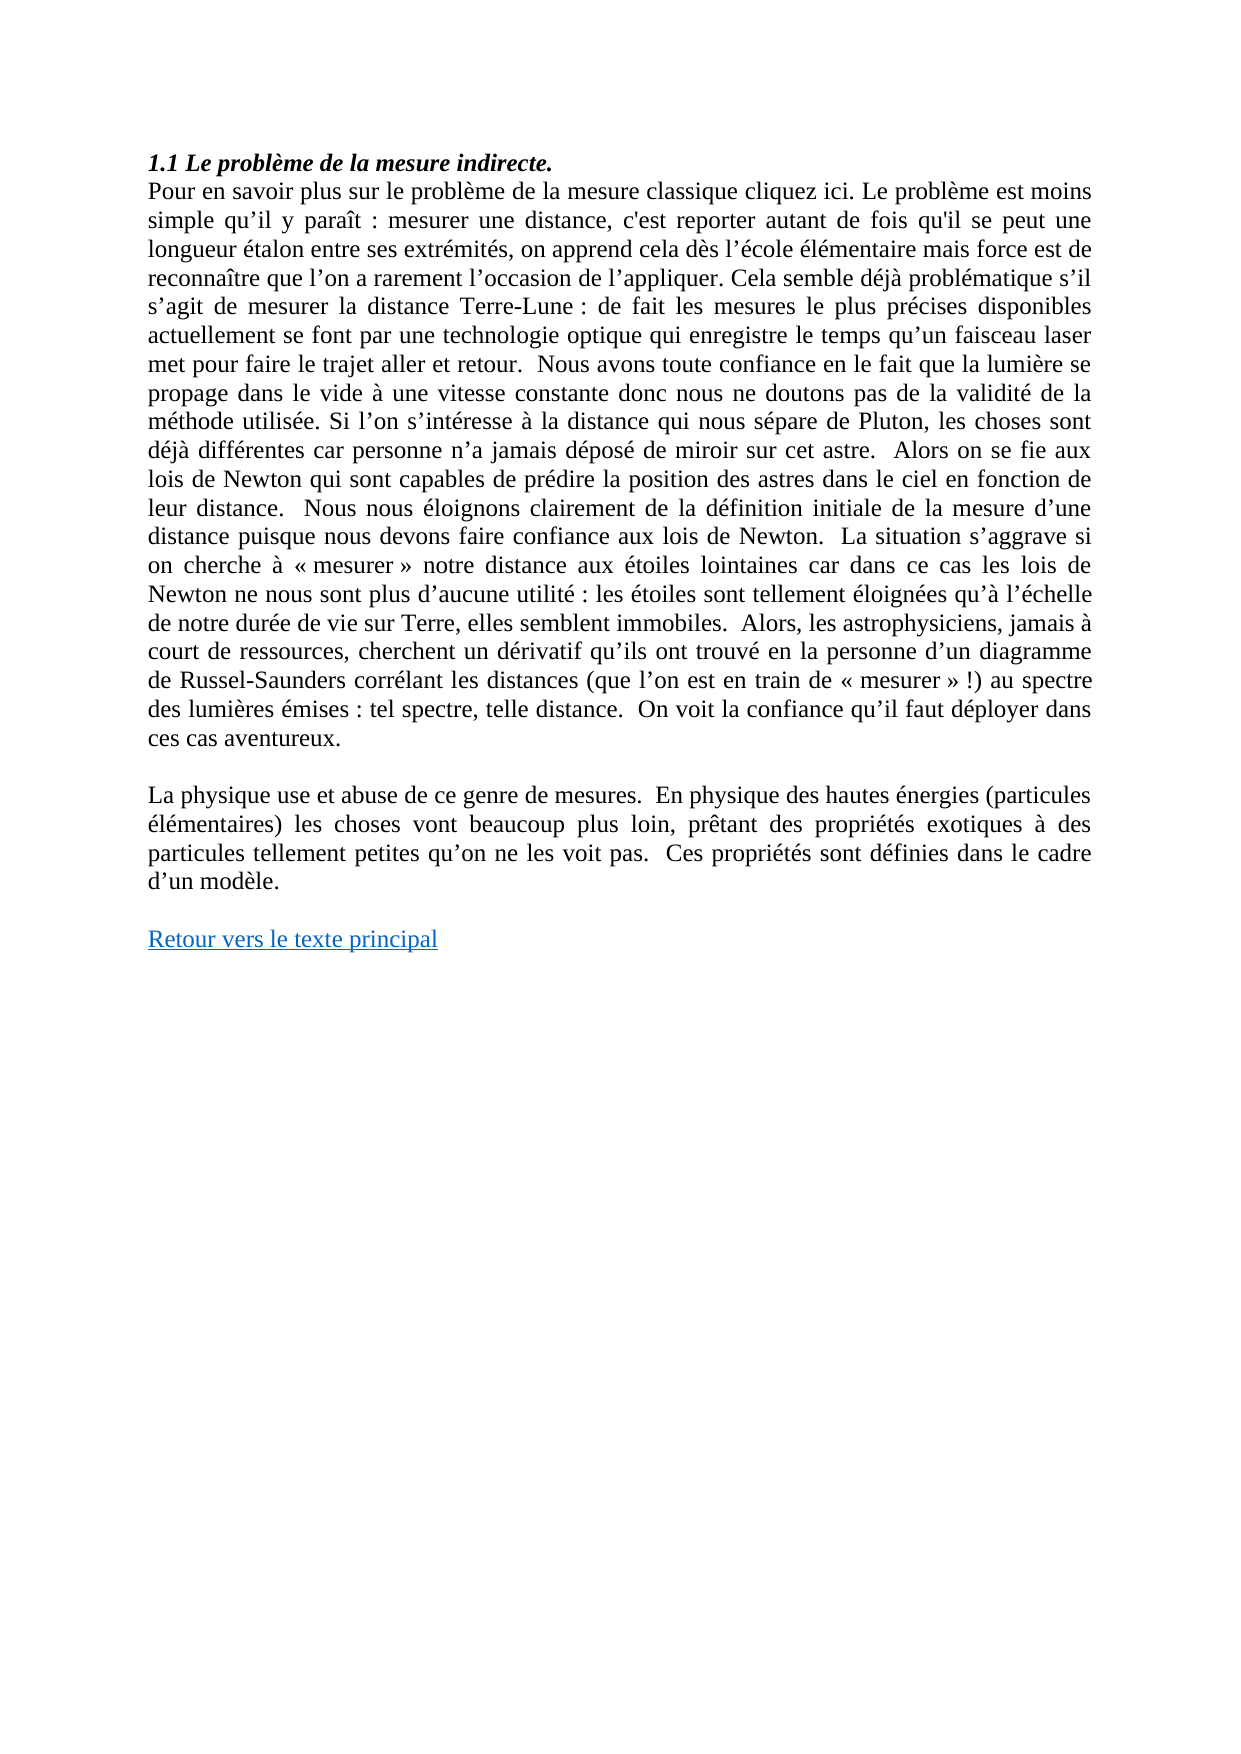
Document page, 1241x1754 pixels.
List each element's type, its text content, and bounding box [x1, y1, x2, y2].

list Le problème de la mesure indirecte. [148, 148, 1093, 176]
text Retour vers le texte principal [148, 924, 1093, 953]
text La physique use et abuse de ce genre de mesures. En physique des hautes énergies (particules élémentaires) les choses vont beaucoup plus loin, prêtant des propriétés exotiques à des particules tellement petites qu’on ne les voit pas. Ces propriétés sont définies dans le cadre d’un modèle. [148, 780, 1093, 895]
text Pour en savoir plus sur le problème de la mesure classique cliquez ici. Le problème est moins simple qu’il y paraît : mesurer une distance, c'est reporter autant de fois qu'il se peut une longueur étalon entre ses extrémités, on apprend cela dès l’école élémentaire mais force est de reconnaître que l’on a rarement l’occasion de l’appliquer. Cela semble déjà problématique s’il s’agit de mesurer la distance Terre-Lune : de fait les mesures le plus précises disponibles actuellement se font par une technologie optique qui enregistre le temps qu’un faisceau laser met pour faire le trajet aller et retour. Nous avons toute confiance en le fait que la lumière se propage dans le vide à une vitesse constante donc nous ne doutons pas de la validité de la méthode utilisée. Si l’on s’intéresse à la distance qui nous sépare de Pluton, les choses sont déjà différentes car personne n’a jamais déposé de miroir sur cet astre. Alors on se fie aux lois de Newton qui sont capables de prédire la position des astres dans le ciel en fonction de leur distance. Nous nous éloignons clairement de la définition initiale de la mesure d’une distance puisque nous devons faire confiance aux lois de Newton. La situation s’aggrave si on cherche à « mesurer » notre distance aux étoiles lointaines car dans ce cas les lois de Newton ne nous sont plus d’aucune utilité : les étoiles sont tellement éloignées qu’à l’échelle de notre durée de vie sur Terre, elles semblent immobiles. Alors, les astrophysiciens, jamais à court de ressources, cherchent un dérivatif qu’ils ont trouvé en la personne d’un diagramme de Russel-Saunders corrélant les distances (que l’on est en train de « mesurer » !) au spectre des lumières émises : tel spectre, telle distance. On voit la confiance qu’il faut déployer dans ces cas aventureux. [148, 176, 1093, 751]
